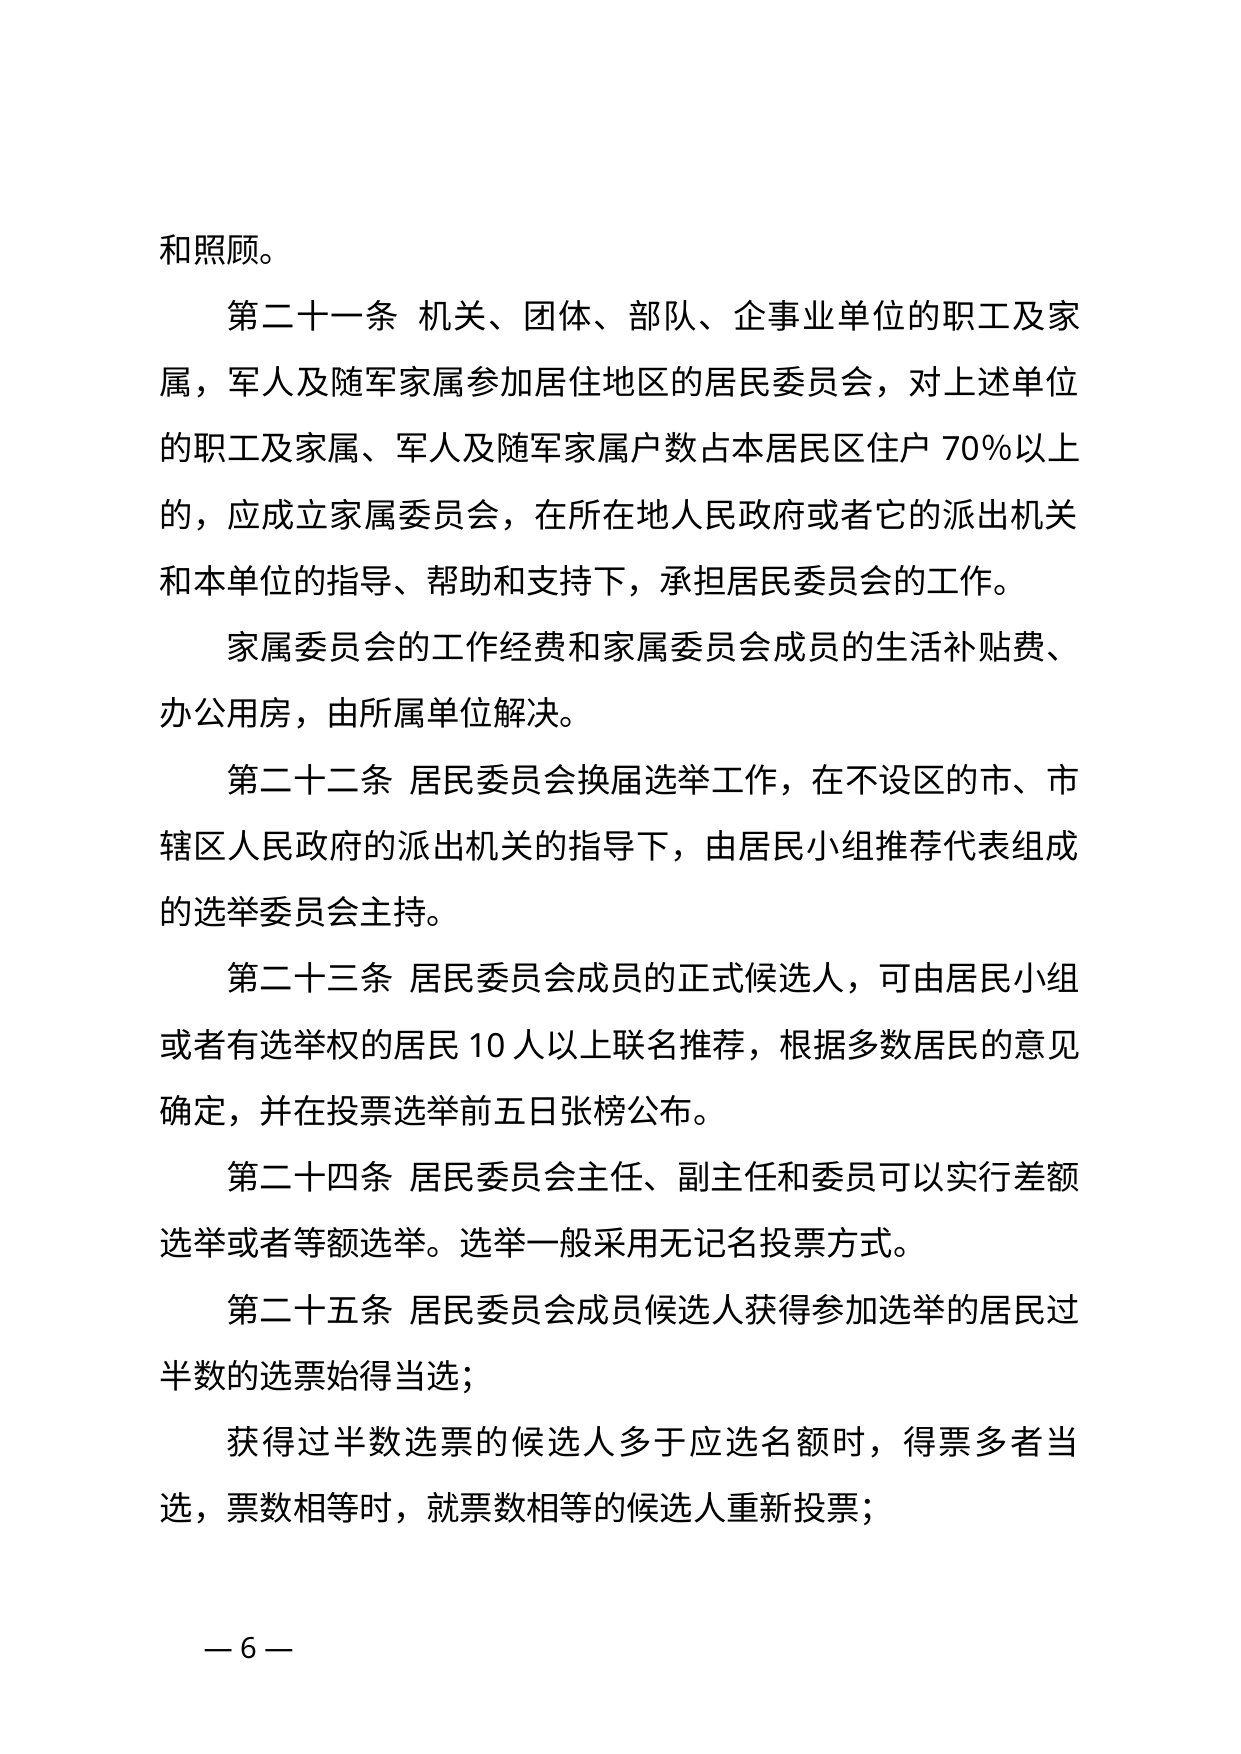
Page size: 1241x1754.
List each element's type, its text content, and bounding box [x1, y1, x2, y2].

text 家属委员会的工作经费和家属委员会成员的生活补贴费、办公用房，由所属单位解决。 [159, 612, 1081, 744]
text 第二十一条 机关、团体、部队、企事业单位的职工及家属，军人及随军家属参加居住地区的居民委员会，对上述单位的职工及家属、军人及随军家属户数占本居民区住户70％以上的，应成立家属委员会，在所在地人民政府或者它的派出机关和本单位的指导、帮助和支持下，承担居民委员会的工作。 [159, 281, 1081, 612]
text 第二十四条 居民委员会主任、副主任和委员可以实行差额选举或者等额选举。选举一般采用无记名投票方式。 [159, 1142, 1081, 1274]
text 第二十五条 居民委员会成员候选人获得参加选举的居民过半数的选票始得当选； [159, 1274, 1081, 1407]
text 第二十三条 居民委员会成员的正式候选人，可由居民小组或者有选举权的居民10人以上联名推荐，根据多数居民的意见确定，并在投票选举前五日张榜公布。 [159, 943, 1081, 1142]
text 获得过半数选票的候选人多于应选名额时，得票多者当选，票数相等时，就票数相等的候选人重新投票； [159, 1407, 1081, 1539]
text 第二十二条 居民委员会换届选举工作，在不设区的市、市辖区人民政府的派出机关的指导下，由居民小组推荐代表组成的选举委员会主持。 [159, 744, 1081, 943]
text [159, 214, 1081, 281]
